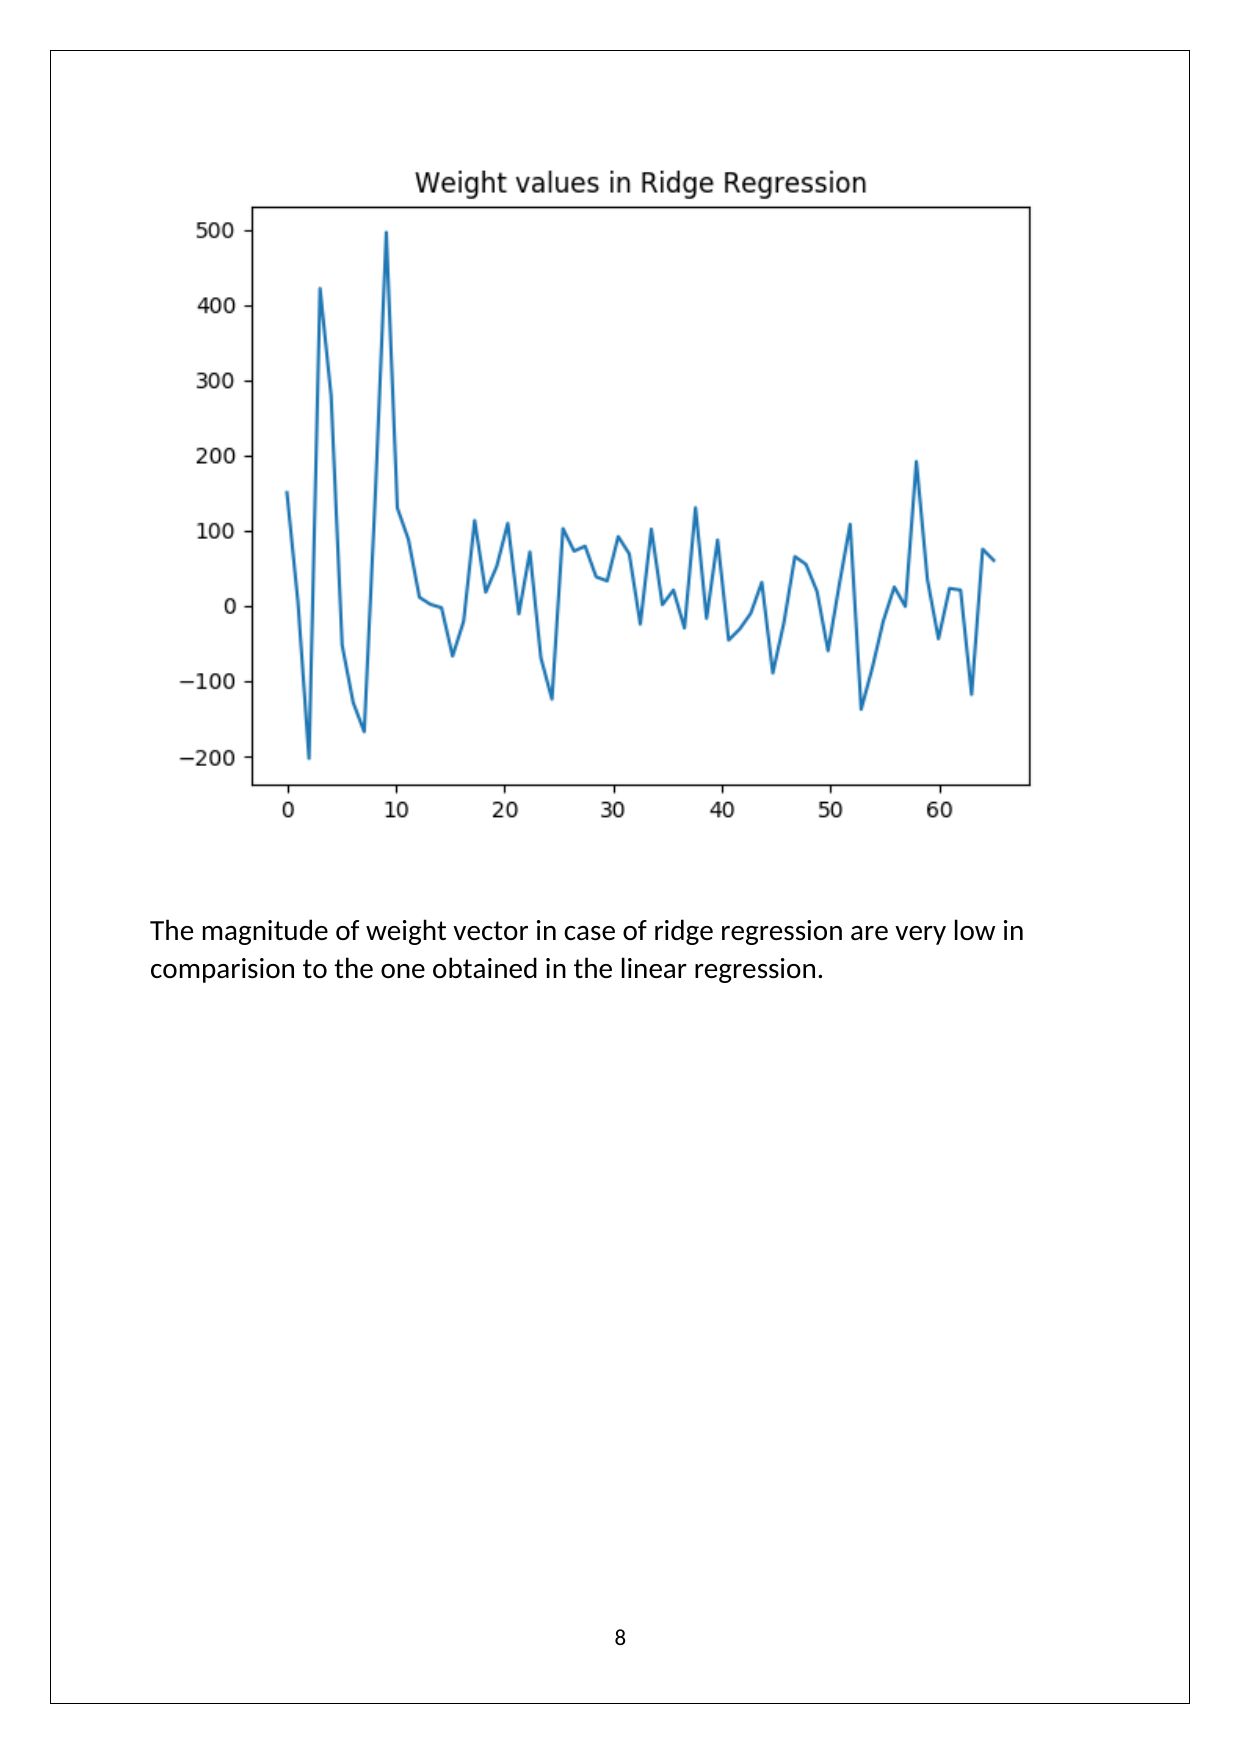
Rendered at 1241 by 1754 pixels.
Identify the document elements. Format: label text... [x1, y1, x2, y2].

picture [150, 150, 1045, 838]
text The magnitude of weight vector in case of ridge regression are very low in comparision to the one obtained in the linear regression. [150, 912, 1090, 986]
